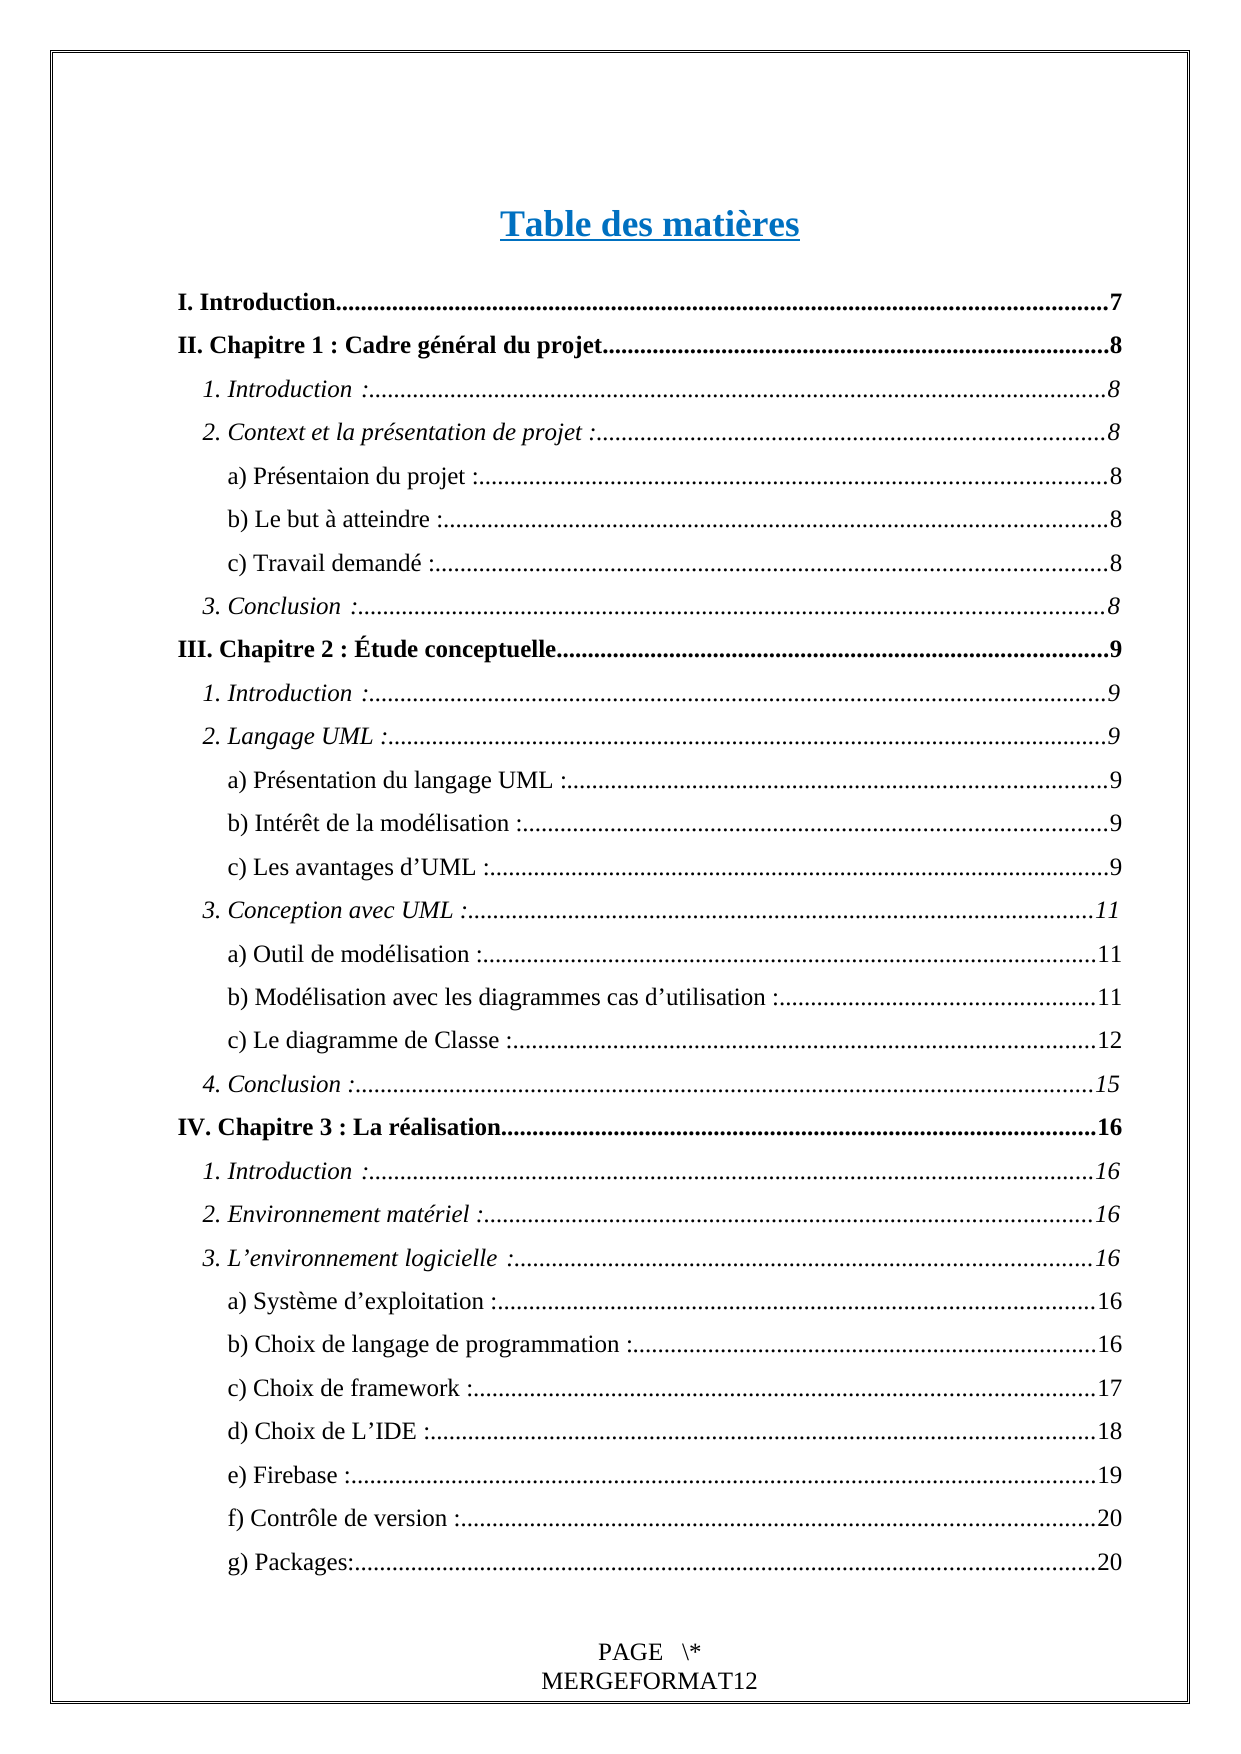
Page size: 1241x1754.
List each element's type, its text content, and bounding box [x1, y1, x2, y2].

text c) Travail demandé : 8 [227, 548, 1122, 576]
text g) Packages: 20 [227, 1547, 1122, 1576]
text c) Le diagramme de Classe : 12 [227, 1026, 1122, 1054]
text 3. L’environnement logicielle : 16 [202, 1243, 1122, 1271]
text 4. Conclusion : 15 [202, 1069, 1122, 1098]
text a) Présentation du langage UML : 9 [227, 765, 1122, 794]
text f) Contrôle de version : 20 [227, 1503, 1122, 1532]
text e) Firebase : 19 [227, 1460, 1122, 1489]
text b) Intérêt de la modélisation : 9 [227, 808, 1122, 837]
text 2. Environnement matériel : 16 [202, 1199, 1122, 1228]
text b) Choix de langage de programmation : 16 [227, 1329, 1122, 1358]
text a) Outil de modélisation : 11 [227, 939, 1122, 967]
text 1. Introduction : 9 [202, 678, 1122, 707]
text II. Chapitre 1 : Cadre général du projet 8 [177, 331, 1122, 359]
text 2. Context et la présentation de projet : 8 [202, 417, 1122, 446]
text 2. Langage UML : 9 [202, 721, 1122, 750]
text 3. Conception avec UML : 11 [202, 895, 1122, 924]
text IV. Chapitre 3 : La réalisation 16 [177, 1112, 1122, 1141]
text b) Le but à atteindre : 8 [227, 504, 1122, 533]
text 1. Introduction : 8 [202, 374, 1122, 403]
text a) Présentaion du projet : 8 [227, 461, 1122, 489]
text III. Chapitre 2 : Étude conceptuelle 9 [177, 634, 1122, 663]
text 3. Conclusion : 8 [202, 591, 1122, 620]
text I. Introduction 7 [177, 287, 1122, 316]
text d) Choix de L’IDE : 18 [227, 1416, 1122, 1445]
text 1. Introduction : 16 [202, 1156, 1122, 1184]
text a) Système d’exploitation : 16 [227, 1286, 1122, 1315]
text Table des matières [177, 202, 1122, 245]
text c) Les avantages d’UML : 9 [227, 852, 1122, 881]
text b) Modélisation avec les diagrammes cas d’utilisation : 11 [227, 982, 1122, 1011]
text c) Choix de framework : 17 [227, 1373, 1122, 1402]
